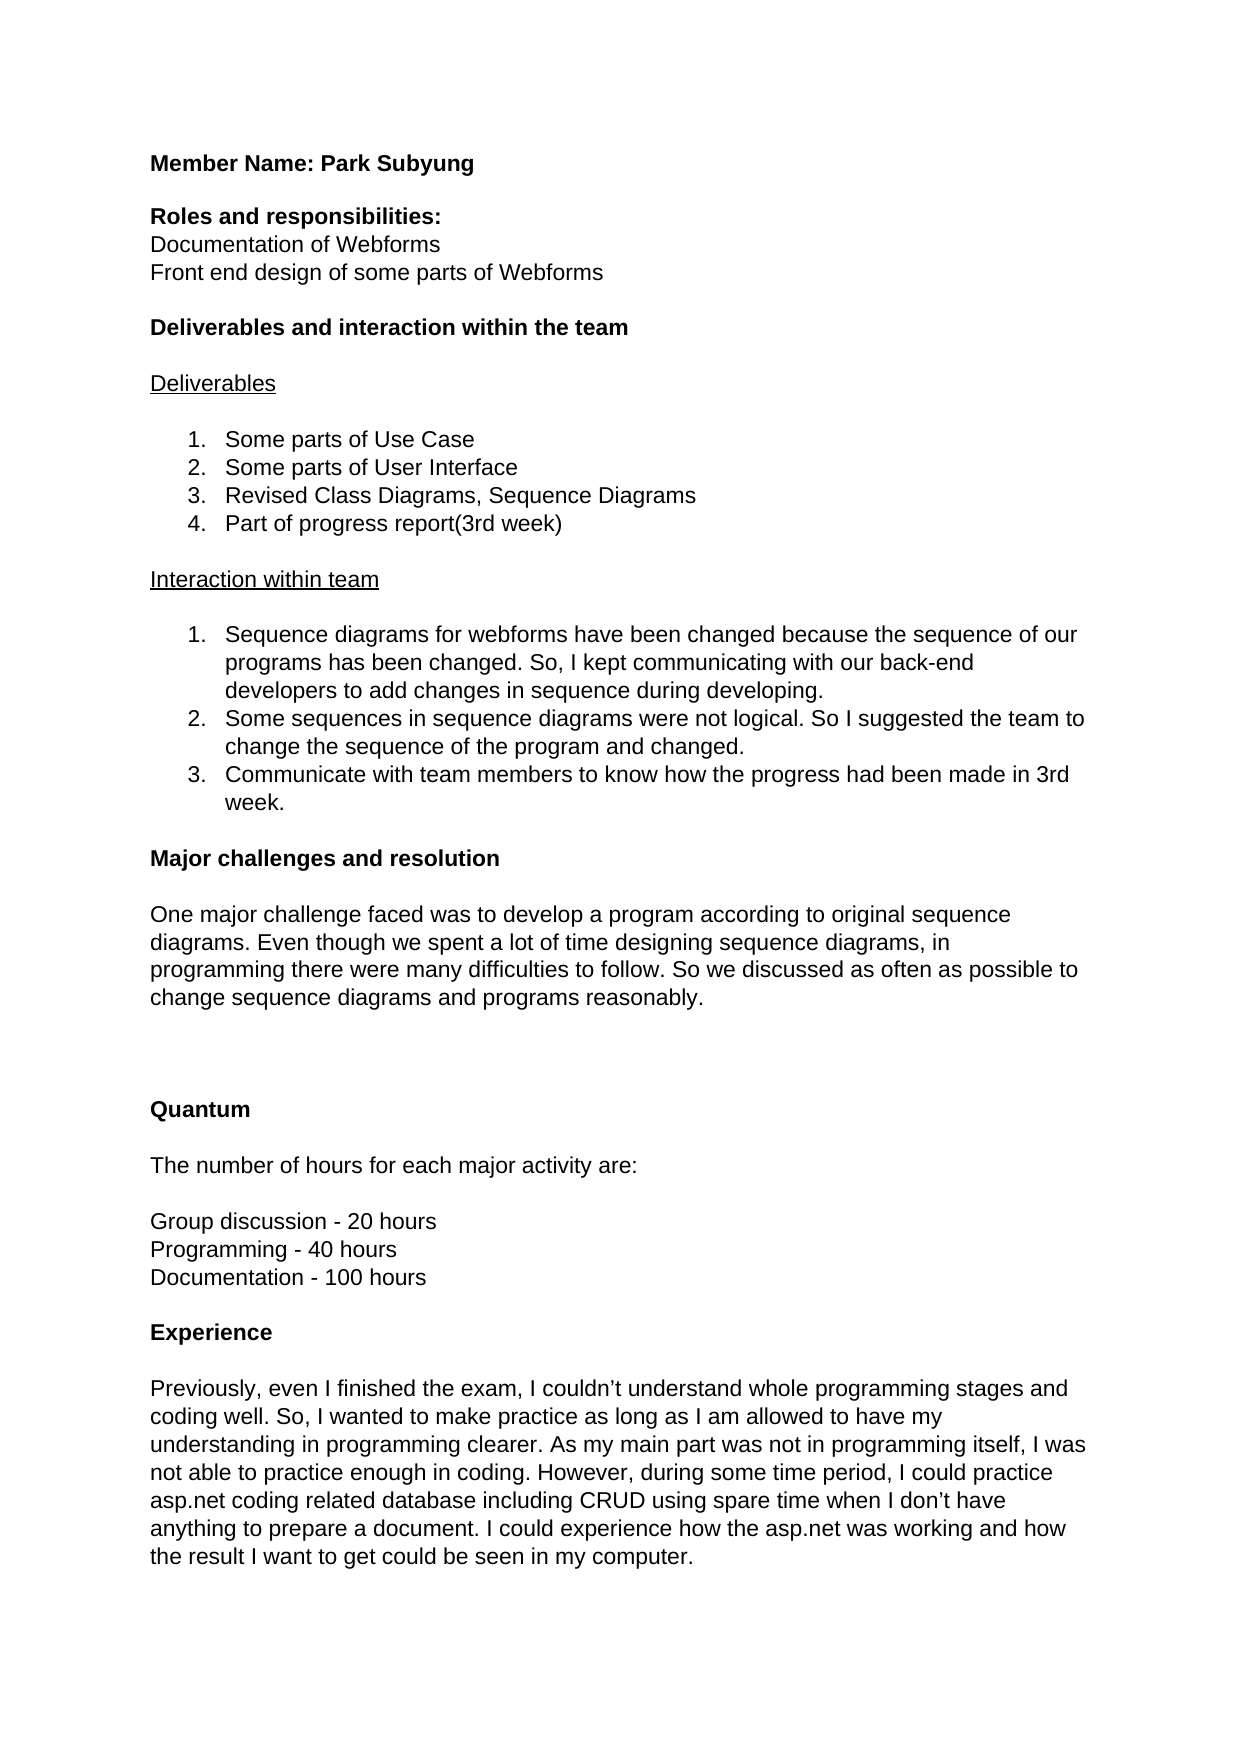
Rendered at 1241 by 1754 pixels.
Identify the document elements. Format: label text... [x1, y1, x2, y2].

text Front end design of some parts of Webforms [150, 258, 1090, 285]
list Communicate with team members to know how the progress had been made in 3rd week. [187, 761, 1090, 815]
text Experience [150, 1319, 1090, 1346]
list Revised Class Diagrams, Sequence Diagrams [187, 482, 1090, 508]
text Major challenges and resolution [150, 845, 1090, 871]
text Roles and responsibilities: [150, 203, 1090, 229]
text Interaction within team [150, 566, 1090, 592]
text Documentation of Webforms [150, 231, 1090, 257]
text Group discussion - 20 hours [150, 1208, 1090, 1234]
text Quantum [150, 1096, 1090, 1122]
text Deliverables [150, 370, 1090, 397]
list Sequence diagrams for webforms have been changed because the sequence of our programs has been changed. So, I kept communicating with our back-end developers to add changes in sequence during developing. [187, 621, 1090, 704]
list Some parts of Use Case [187, 426, 1090, 452]
text Previously, even I finished the exam, I couldn’t understand whole programming stages and coding well. So, I wanted to make practice as long as I am allowed to have my understanding in programming clearer. As my main part was not in programming itself, I was not able to practice enough in coding. However, during some time period, I could practice asp.net coding related database including CRUD using spare time when I don’t have anything to prepare a document. I could experience how the asp.net was working and how the result I want to get could be seen in my computer. [150, 1375, 1090, 1569]
text Programming - 40 hours [150, 1236, 1090, 1262]
text One major challenge faced was to develop a program according to original sequence diagrams. Even though we spent a lot of time designing sequence diagrams, in programming there were many difficulties to follow. So we discussed as often as possible to change sequence diagrams and programs reasonably. [150, 901, 1090, 1011]
text Deliverables and interaction within the team [150, 314, 1090, 341]
list Some parts of User Interface [187, 454, 1090, 480]
list Part of progress report(3rd week) [187, 510, 1090, 536]
text Documentation - 100 hours [150, 1263, 1090, 1290]
text The number of hours for each major activity are: [150, 1152, 1090, 1178]
text Member Name: Park Subyung [150, 150, 1090, 176]
list Some sequences in sequence diagrams were not logical. So I suggested the team to change the sequence of the program and changed. [187, 705, 1090, 759]
